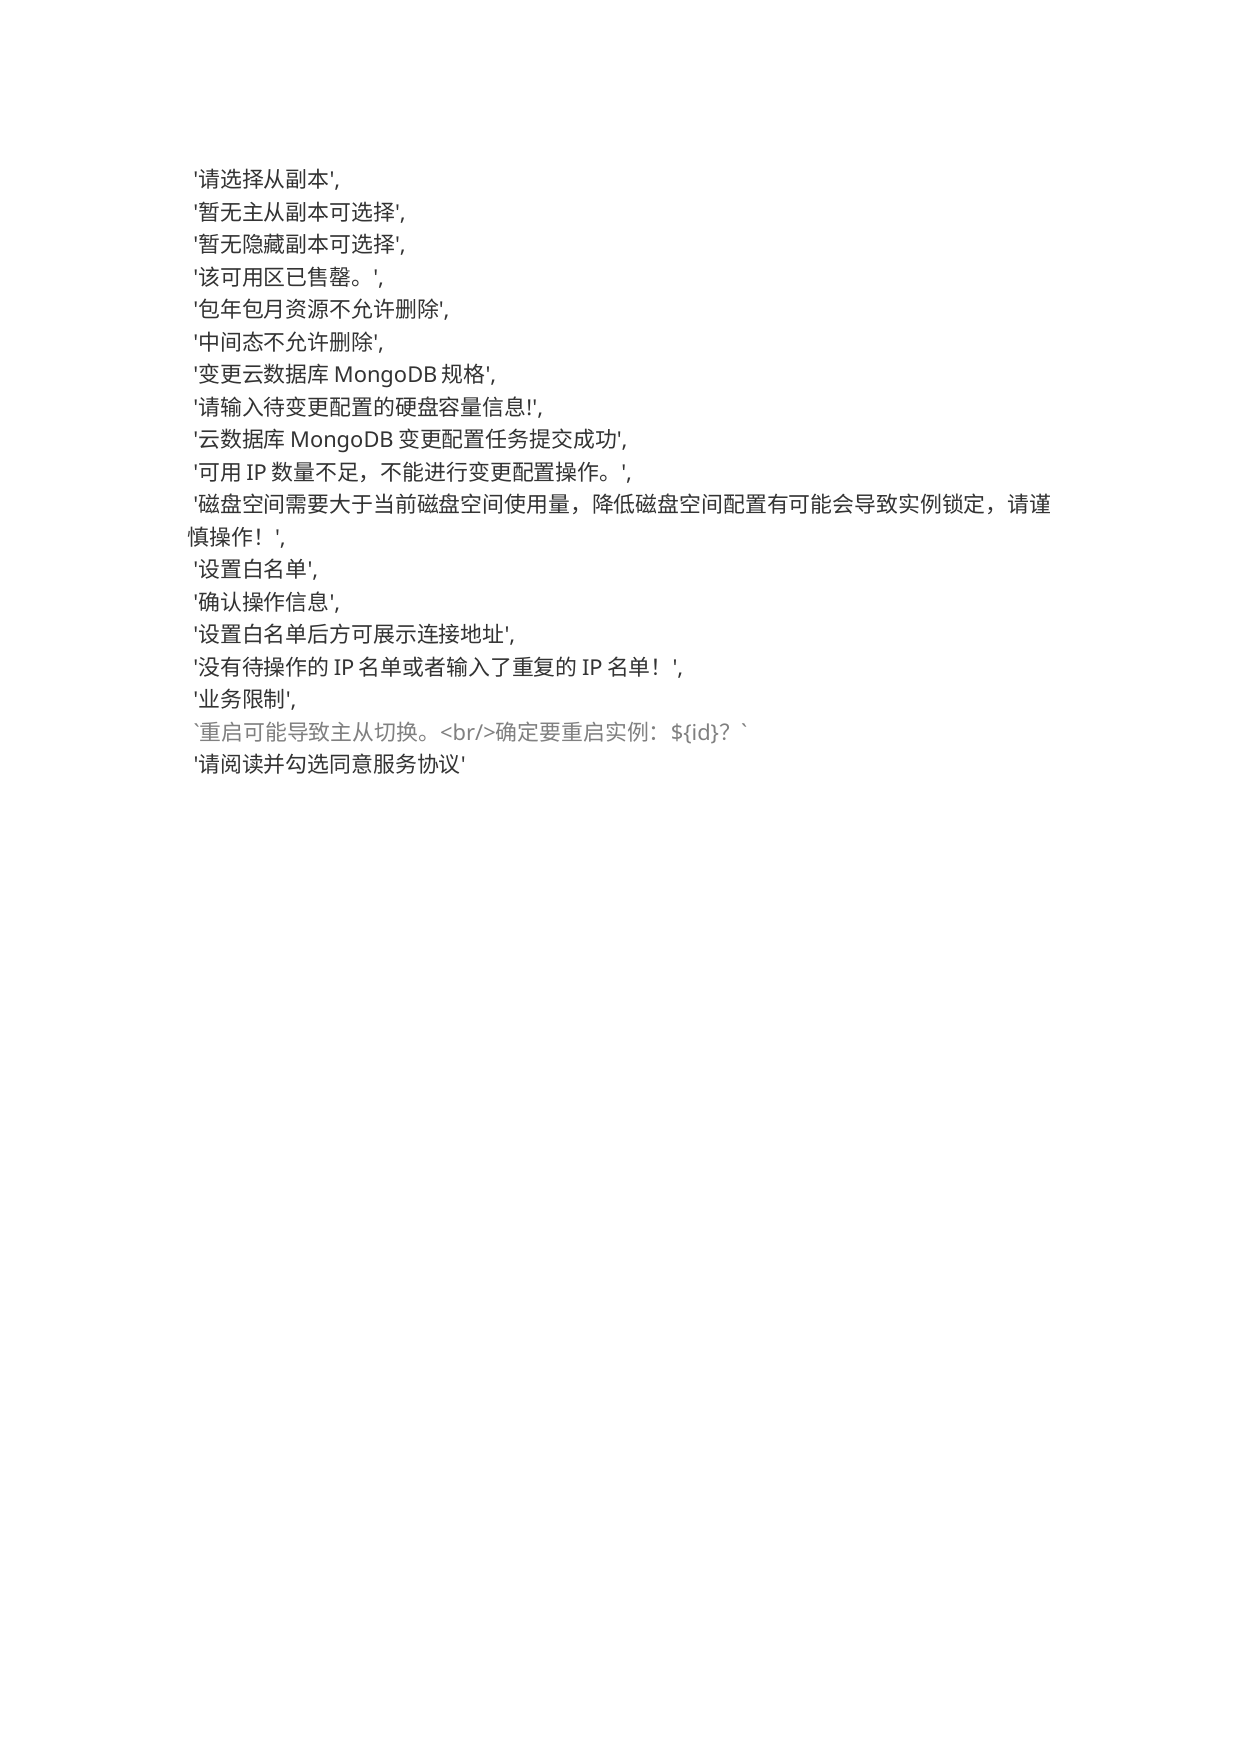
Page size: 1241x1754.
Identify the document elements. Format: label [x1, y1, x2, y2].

text [187, 162, 1053, 779]
